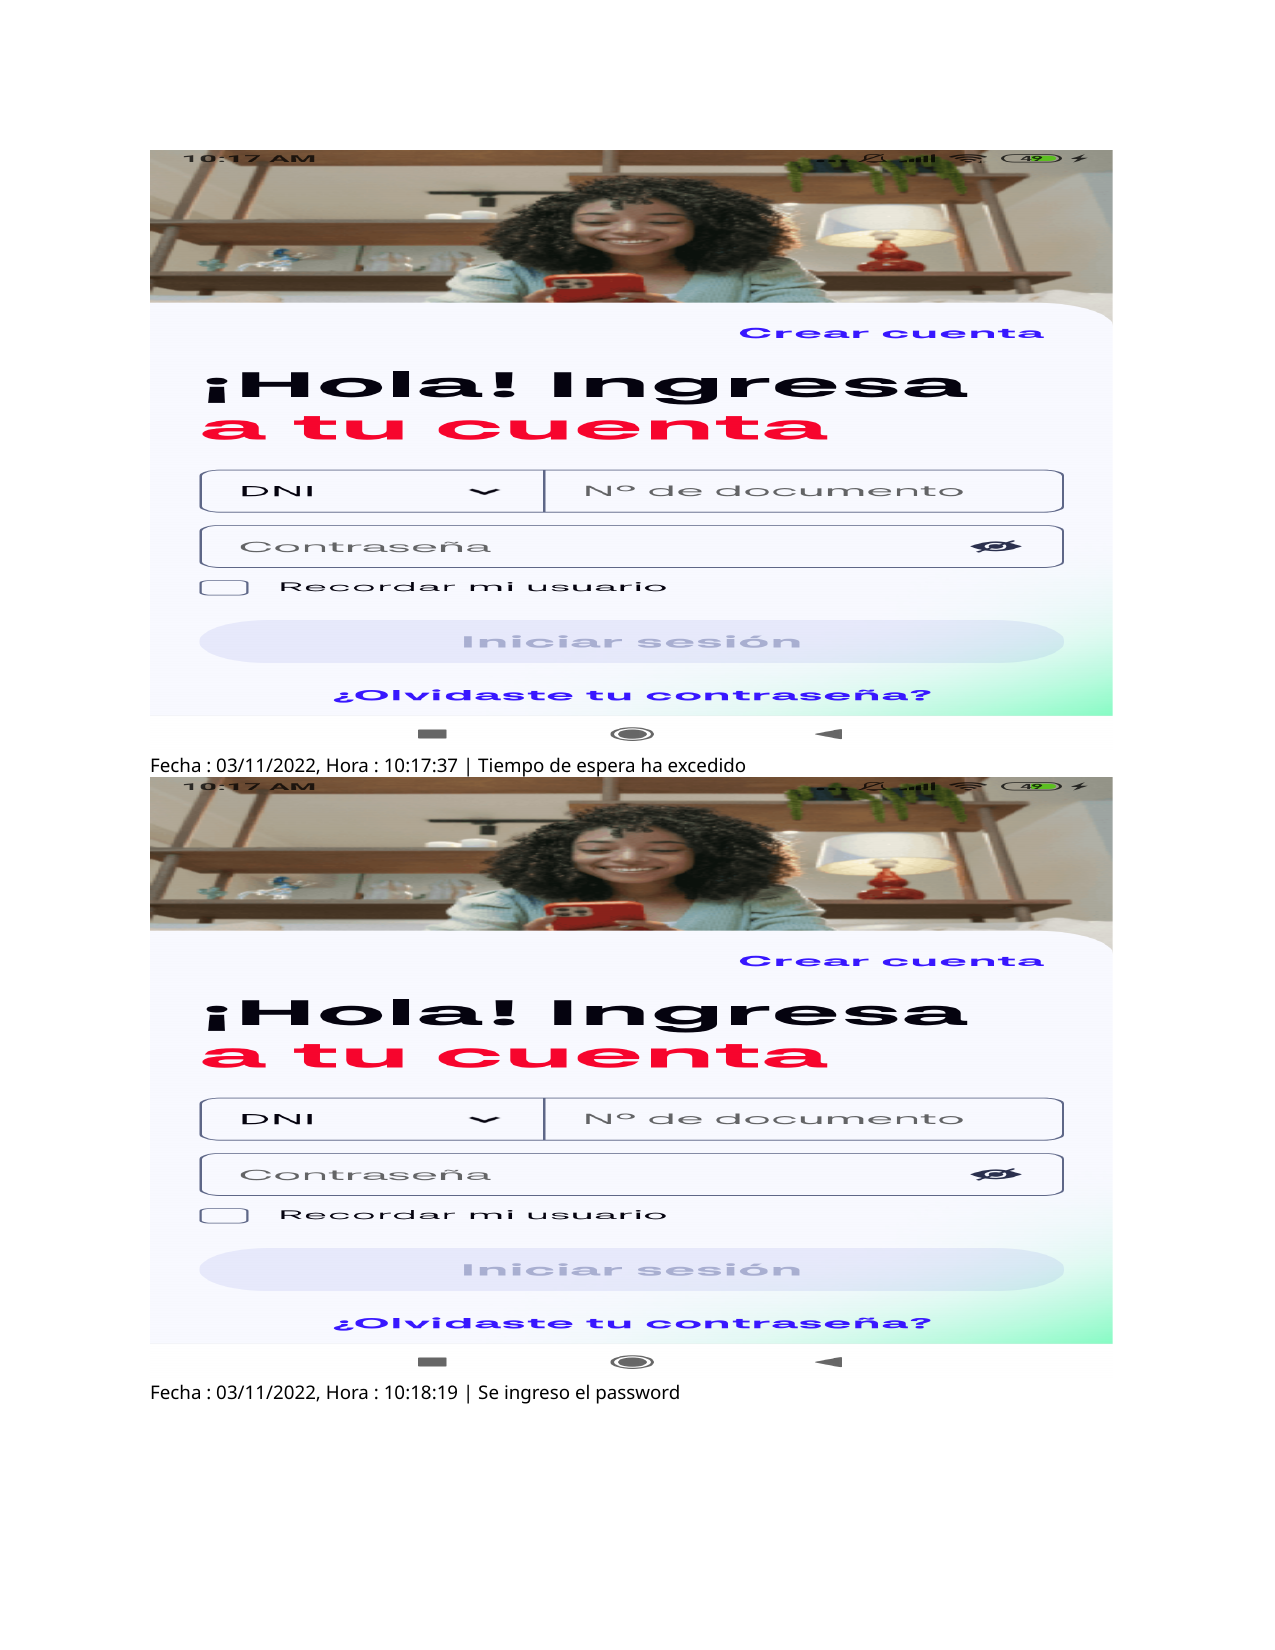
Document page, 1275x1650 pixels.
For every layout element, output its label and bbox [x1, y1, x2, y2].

picture [150, 777, 1113, 1380]
text [150, 150, 1125, 1405]
picture [150, 150, 1113, 752]
